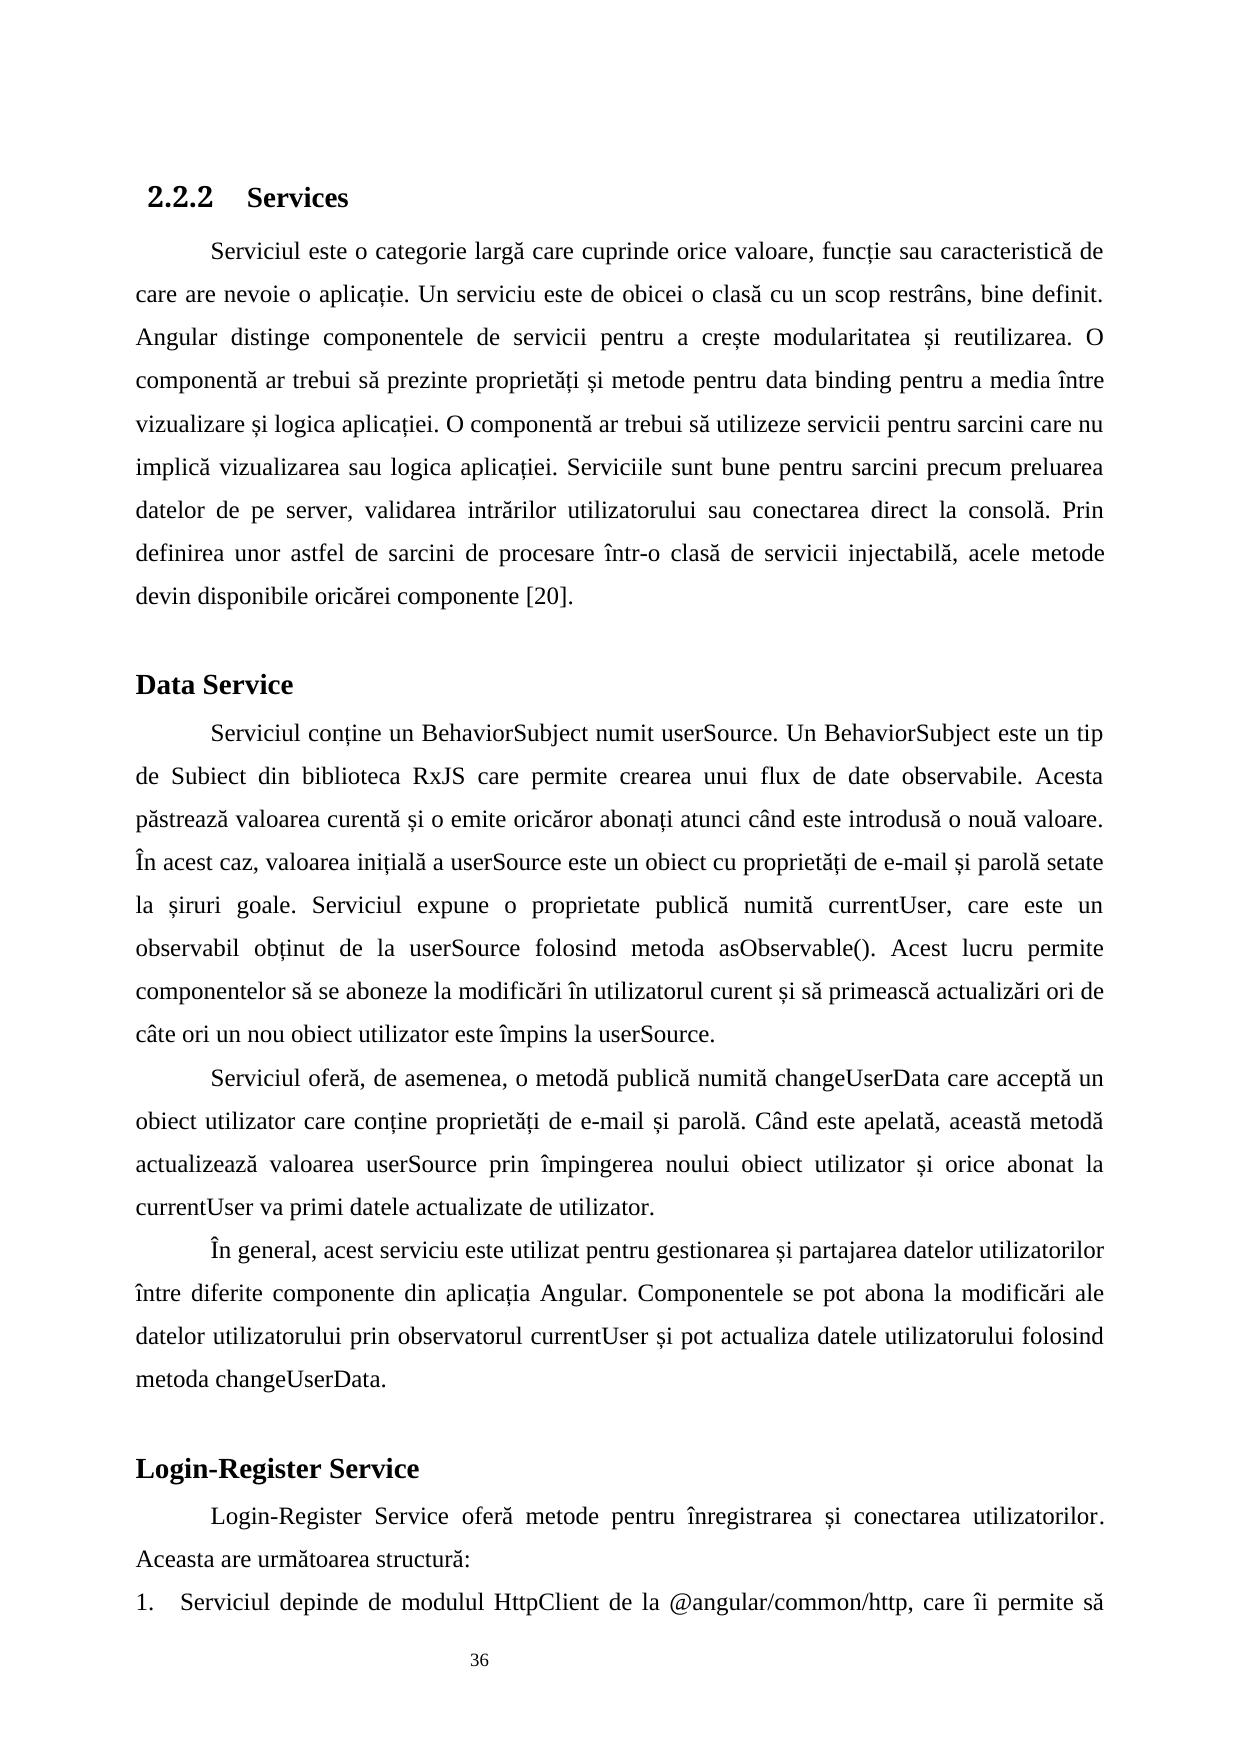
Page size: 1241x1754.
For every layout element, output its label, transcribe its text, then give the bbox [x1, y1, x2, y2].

list Data Service [135, 667, 1105, 701]
list Serviciul conține un BehaviorSubject numit userSource. Un BehaviorSubject este un tip de Subiect din biblioteca RxJS care permite crearea unui flux de date observabile. Acesta păstrează valoarea curentă și o emite oricăror abonați atunci când este introdusă o nouă valoare. În acest caz, valoarea inițială a userSource este un obiect cu proprietăți de e-mail și parolă setate la șiruri goale. Serviciul expune o proprietate publică numită currentUser, care este un observabil obținut de la userSource folosind metoda asObservable(). Acest lucru permite componentelor să se aboneze la modificări în utilizatorul curent și să primească actualizări ori de câte ori un nou obiect utilizator este împins la userSource. [135, 718, 1105, 1048]
list Serviciul oferă, de asemenea, o metodă publică numită changeUserData care acceptă un obiect utilizator care conține proprietăți de e-mail și parolă. Când este apelată, această metodă actualizează valoarea userSource prin împingerea noului obiect utilizator și orice abonat la currentUser va primi datele actualizate de utilizator. [135, 1063, 1105, 1221]
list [135, 1587, 1105, 1616]
list În general, acest serviciu este utilizat pentru gestionarea și partajarea datelor utilizatorilor între diferite componente din aplicația Angular. Componentele se pot abona la modificări ale datelor utilizatorului prin observatorul currentUser și pot actualiza datele utilizatorului folosind metoda changeUserData. [135, 1235, 1105, 1393]
list Login-Register Service oferă metode pentru înregistrarea și conectarea utilizatorilor. Aceasta are următoarea structură: [135, 1501, 1105, 1573]
list Services [147, 177, 1105, 216]
list Serviciul este o categorie largă care cuprinde orice valoare, funcție sau caracteristică de care are nevoie o aplicație. Un serviciu este de obicei o clasă cu un scop restrâns, bine definit. Angular distinge componentele de servicii pentru a crește modularitatea și reutilizarea. O componentă ar trebui să prezinte proprietăți și metode pentru data binding pentru a media între vizualizare și logica aplicației. O componentă ar trebui să utilizeze servicii pentru sarcini care nu implică vizualizarea sau logica aplicației. Serviciile sunt bune pentru sarcini precum preluarea datelor de pe server, validarea intrărilor utilizatorului sau conectarea direct la consolă. Prin definirea unor astfel de sarcini de procesare într-o clasă de servicii injectabilă, acele metode devin disponibile oricărei componente [20]. [135, 236, 1105, 610]
list Login-Register Service [135, 1451, 1105, 1484]
